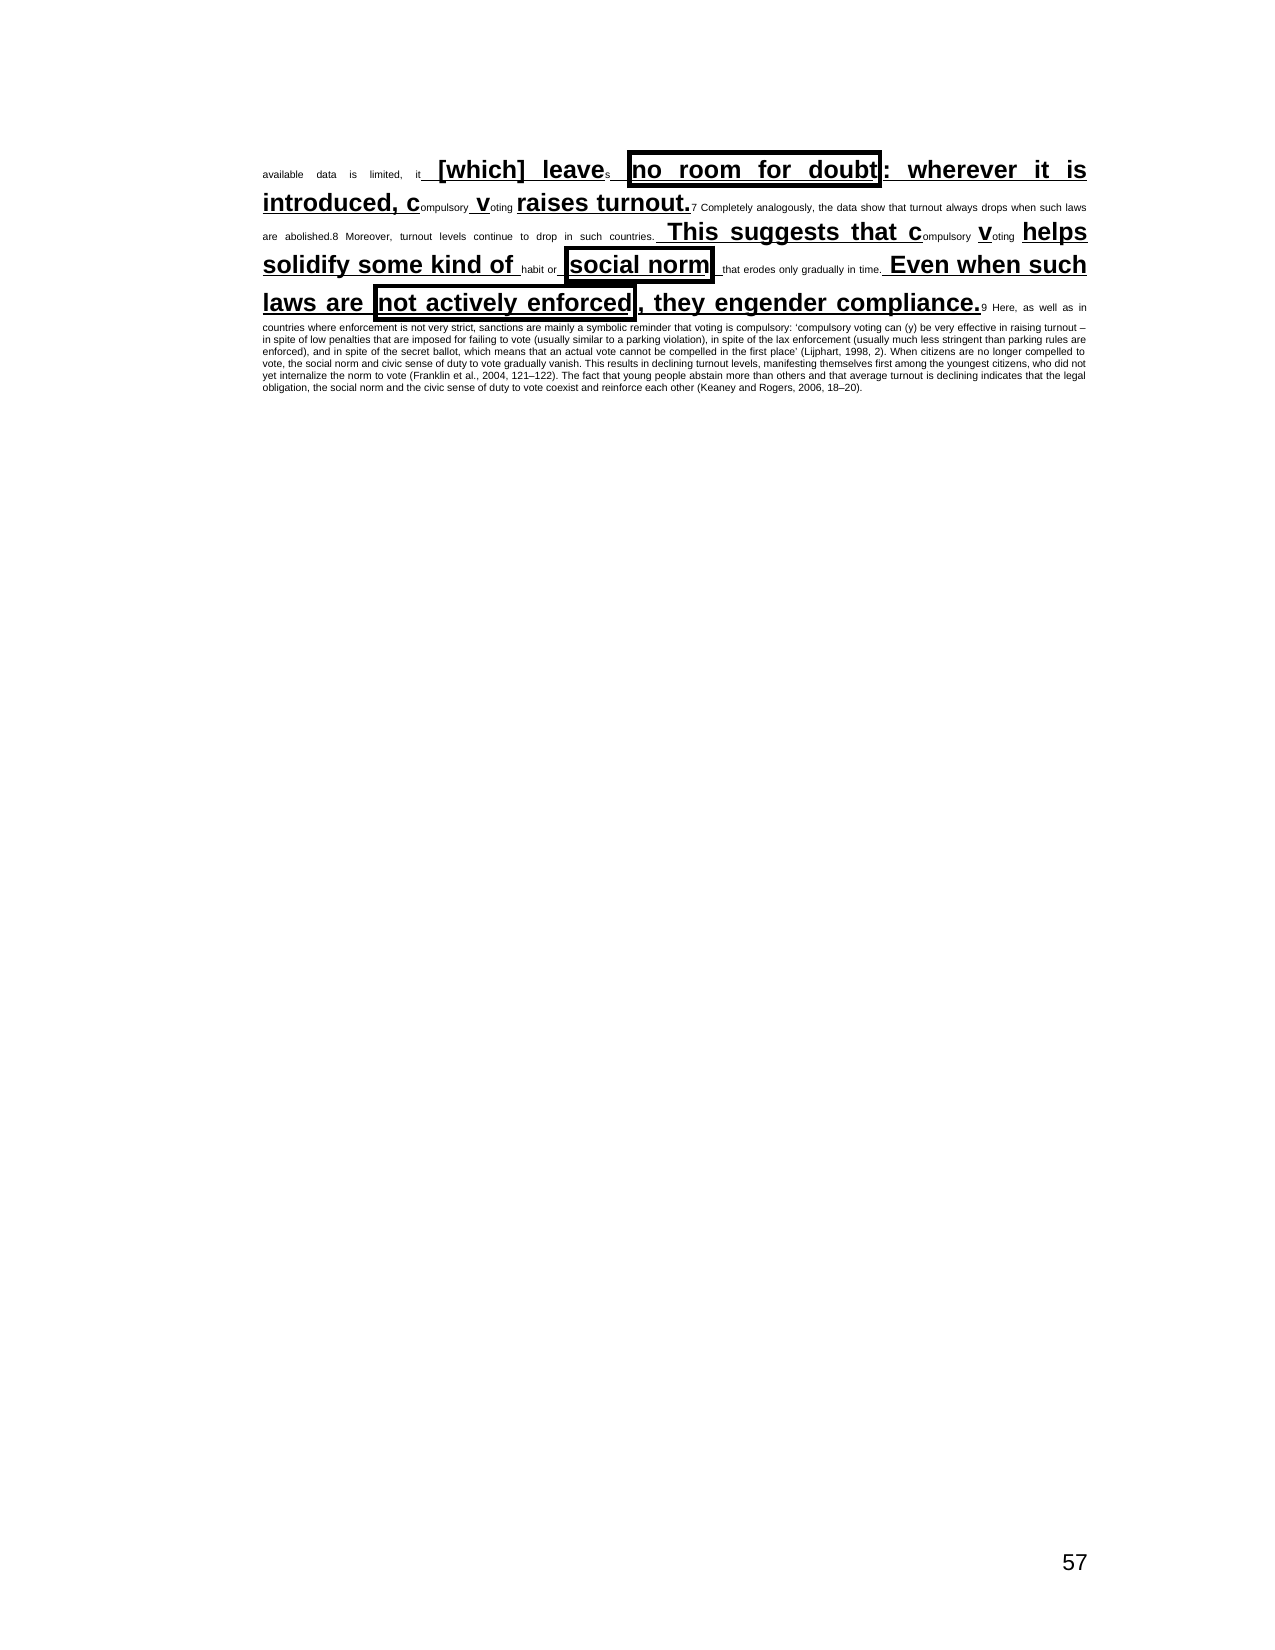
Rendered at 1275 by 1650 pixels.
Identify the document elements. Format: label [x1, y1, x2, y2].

text [262, 150, 1087, 394]
